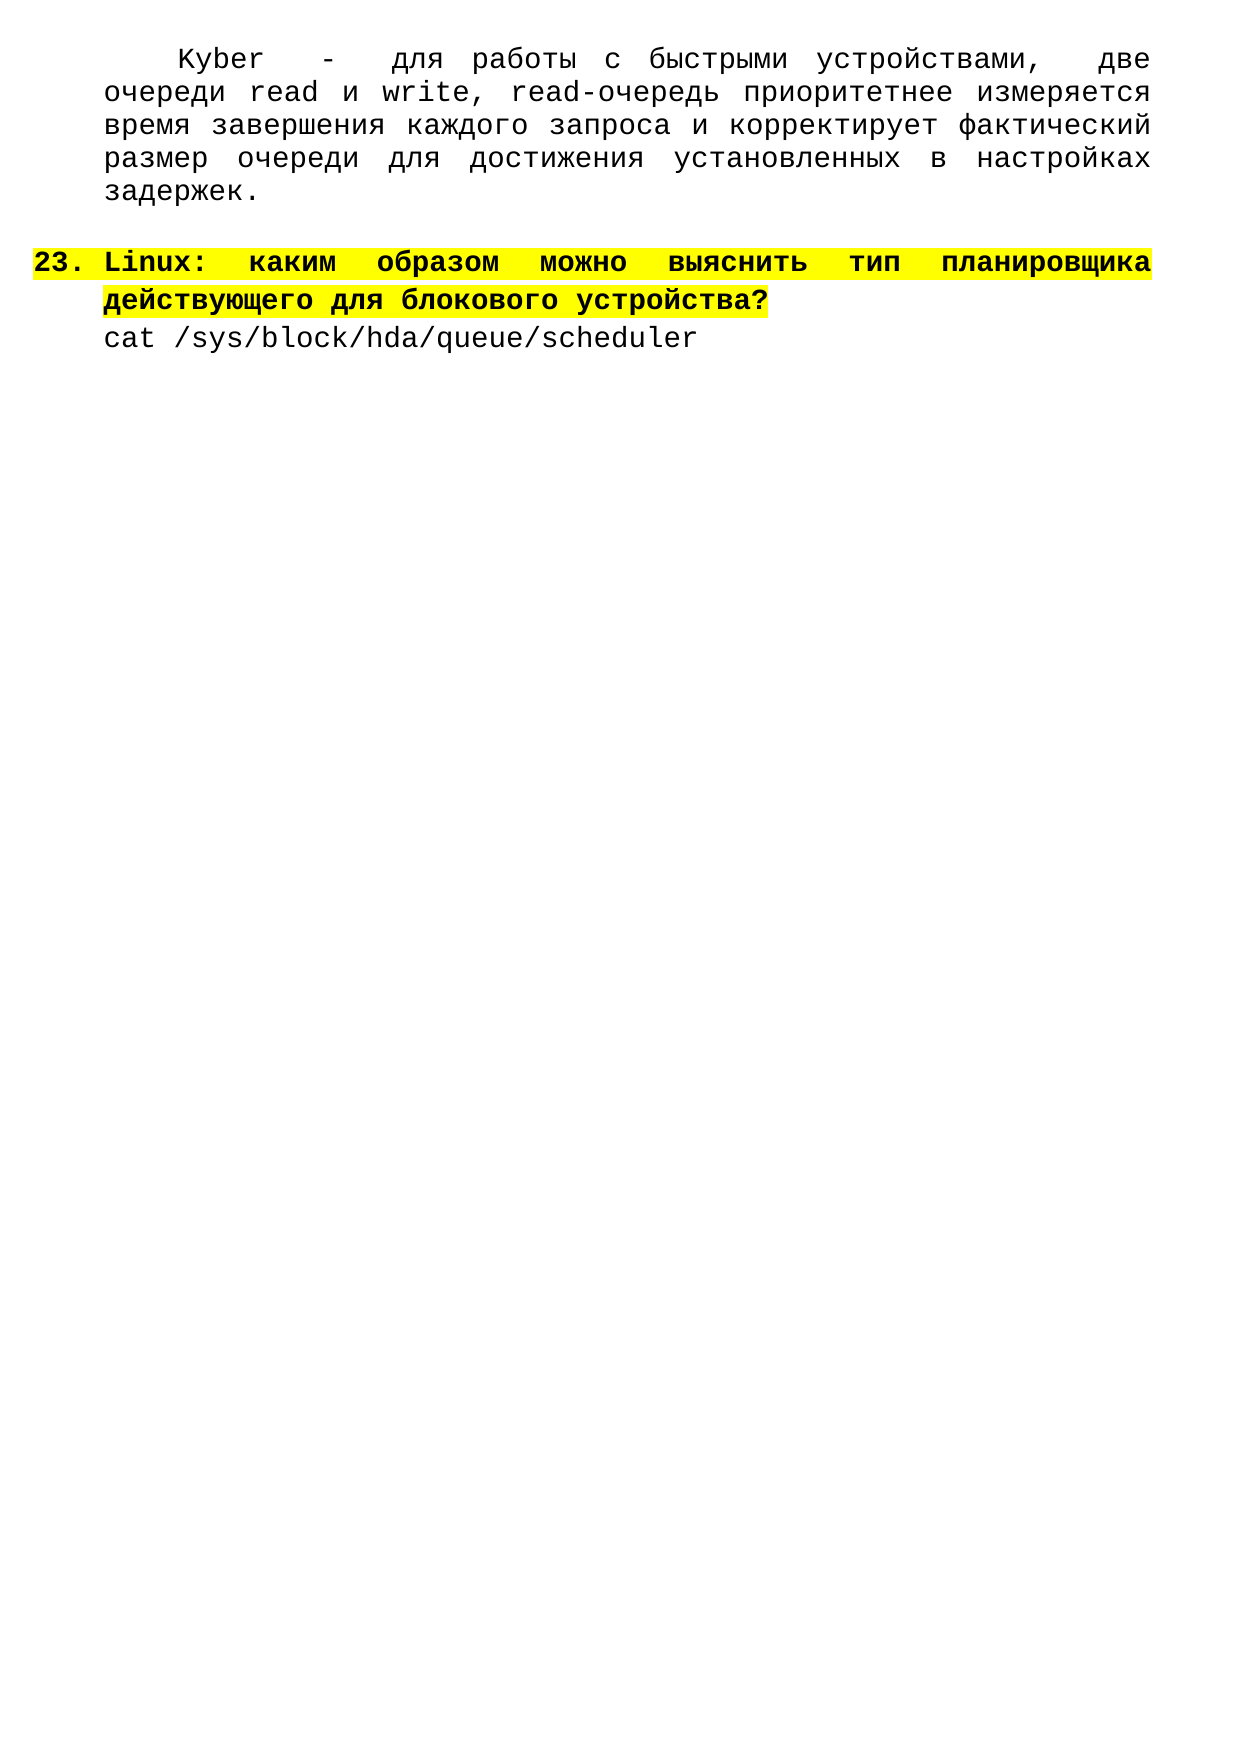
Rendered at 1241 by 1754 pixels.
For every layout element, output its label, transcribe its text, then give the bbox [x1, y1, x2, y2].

list Linux: каким образом можно выяснить тип планировщика действующего для блокового устройства? [103, 280, 1152, 318]
text Kyber - для работы с быстрыми устройствами, две очереди read и write, read-очередь приоритетнее измеряетcя время завершения каждого запроса и корректирует фактический размер очереди для достижения установленных в настройках задержек. [103, 44, 1152, 209]
list cat /sys/block/hda/queue/scheduler [103, 323, 1152, 356]
